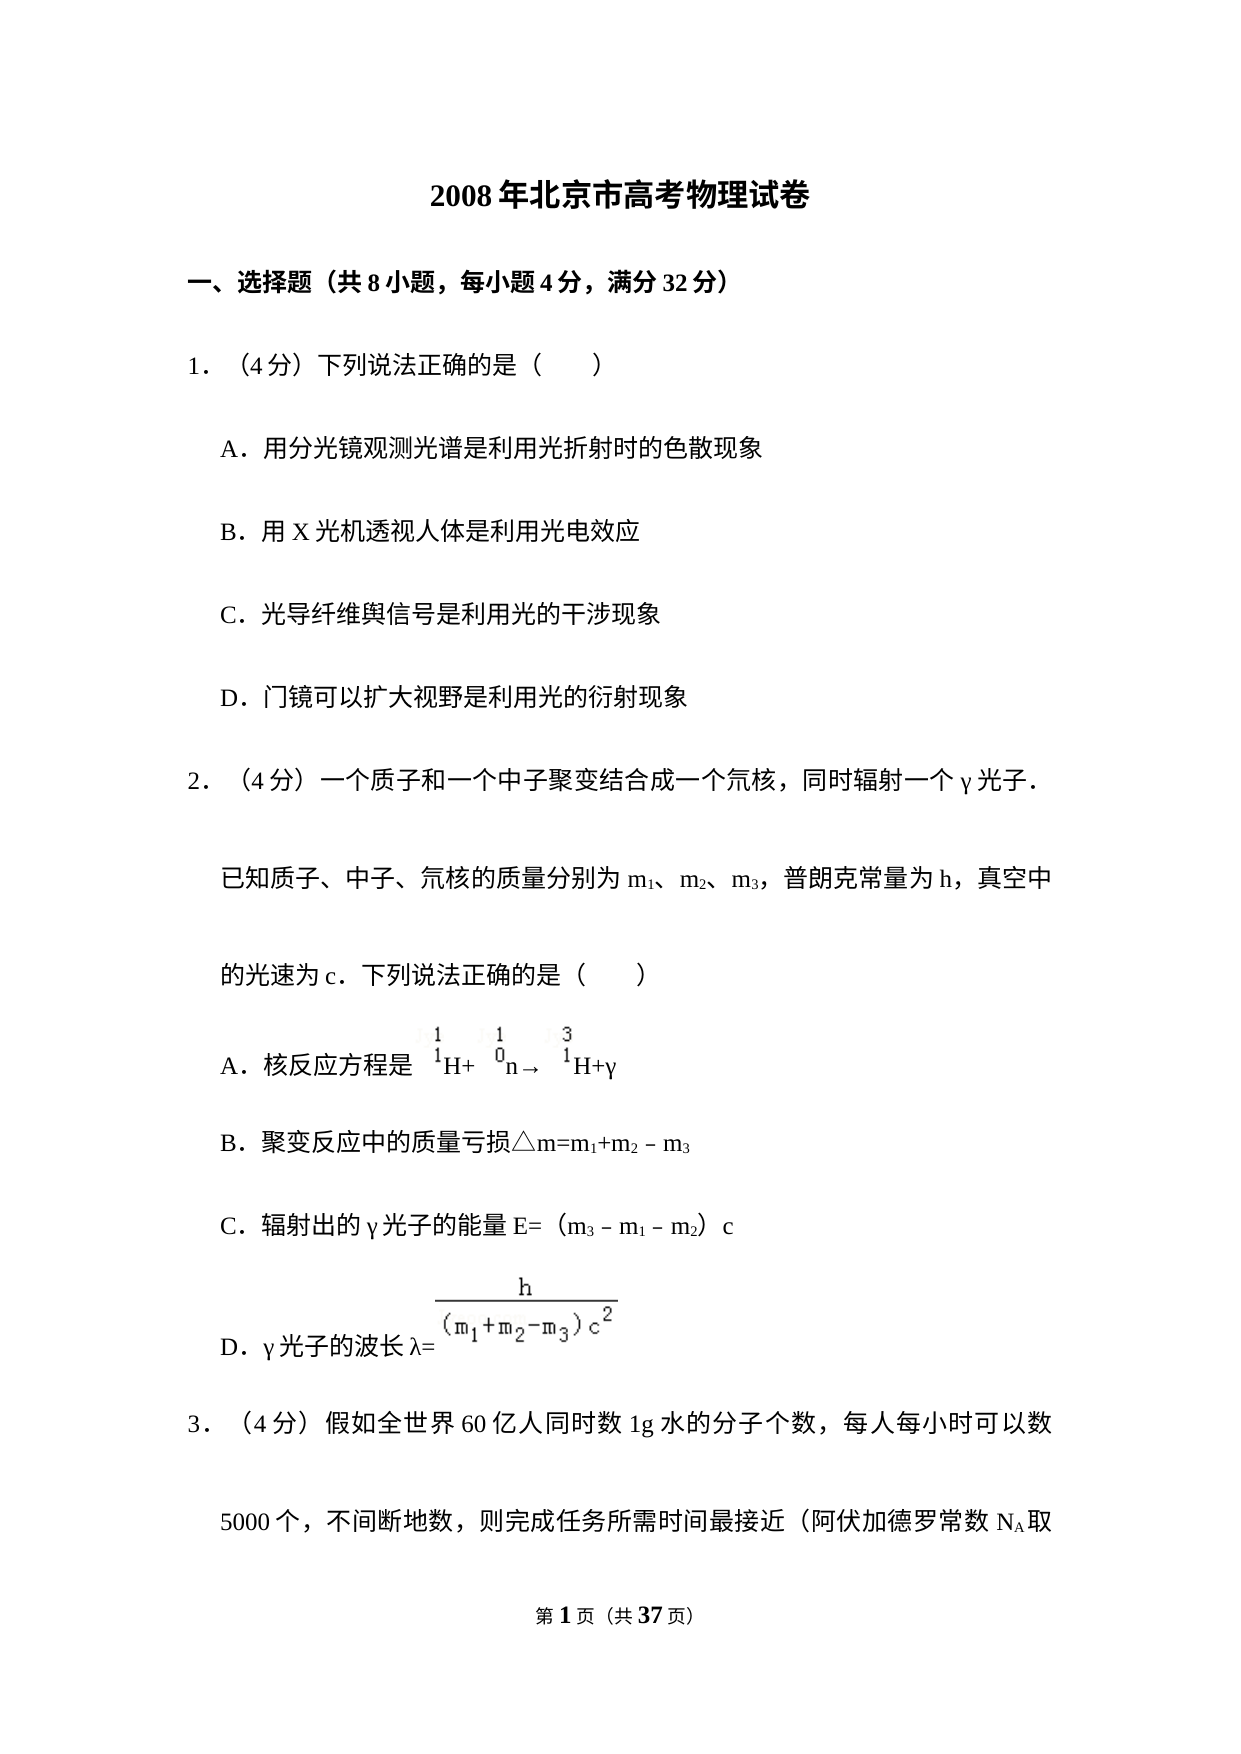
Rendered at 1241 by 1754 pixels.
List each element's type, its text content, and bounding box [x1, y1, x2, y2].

picture [435, 1273, 618, 1347]
text A．核反应方程是H+n→H+γ [187, 1024, 1053, 1089]
picture [542, 1024, 573, 1067]
text 2．（4分）一个质子和一个中子聚变结合成一个氘核，同时辐射一个γ光子．已知质子、中子、氘核的质量分别为m1、m2、m3，普朗克常量为h，真空中的光速为c．下列说法正确的是（ ） [187, 746, 1053, 1006]
text 2008年北京市高考物理试卷 [187, 160, 1053, 225]
text 一、选择题（共8小题，每小题4分，满分32分） [187, 248, 1053, 313]
text D．门镜可以扩大视野是利用光的衍射现象 [187, 663, 1053, 728]
text A．用分光镜观测光谱是利用光折射时的色散现象 [187, 414, 1053, 479]
picture [413, 1024, 444, 1067]
picture [475, 1024, 506, 1067]
text C．光导纤维舆信号是利用光的干涉现象 [187, 580, 1053, 645]
text 1．（4分）下列说法正确的是（ ） [187, 331, 1053, 396]
text B．聚变反应中的质量亏损△m=m1+m2﹣m3 [187, 1108, 1053, 1173]
text B．用X光机透视人体是利用光电效应 [187, 497, 1053, 562]
text 3．（4分）假如全世界60亿人同时数1g水的分子个数，每人每小时可以数5000个，不间断地数，则完成任务所需时间最接近（阿伏加德罗常数NA取6×1023 mol﹣1）（ ） [187, 1389, 1053, 1552]
text C．辐射出的γ光子的能量E=（m3﹣m1﹣m2）c [187, 1191, 1053, 1256]
text D．γ光子的波长λ= [187, 1274, 1053, 1371]
